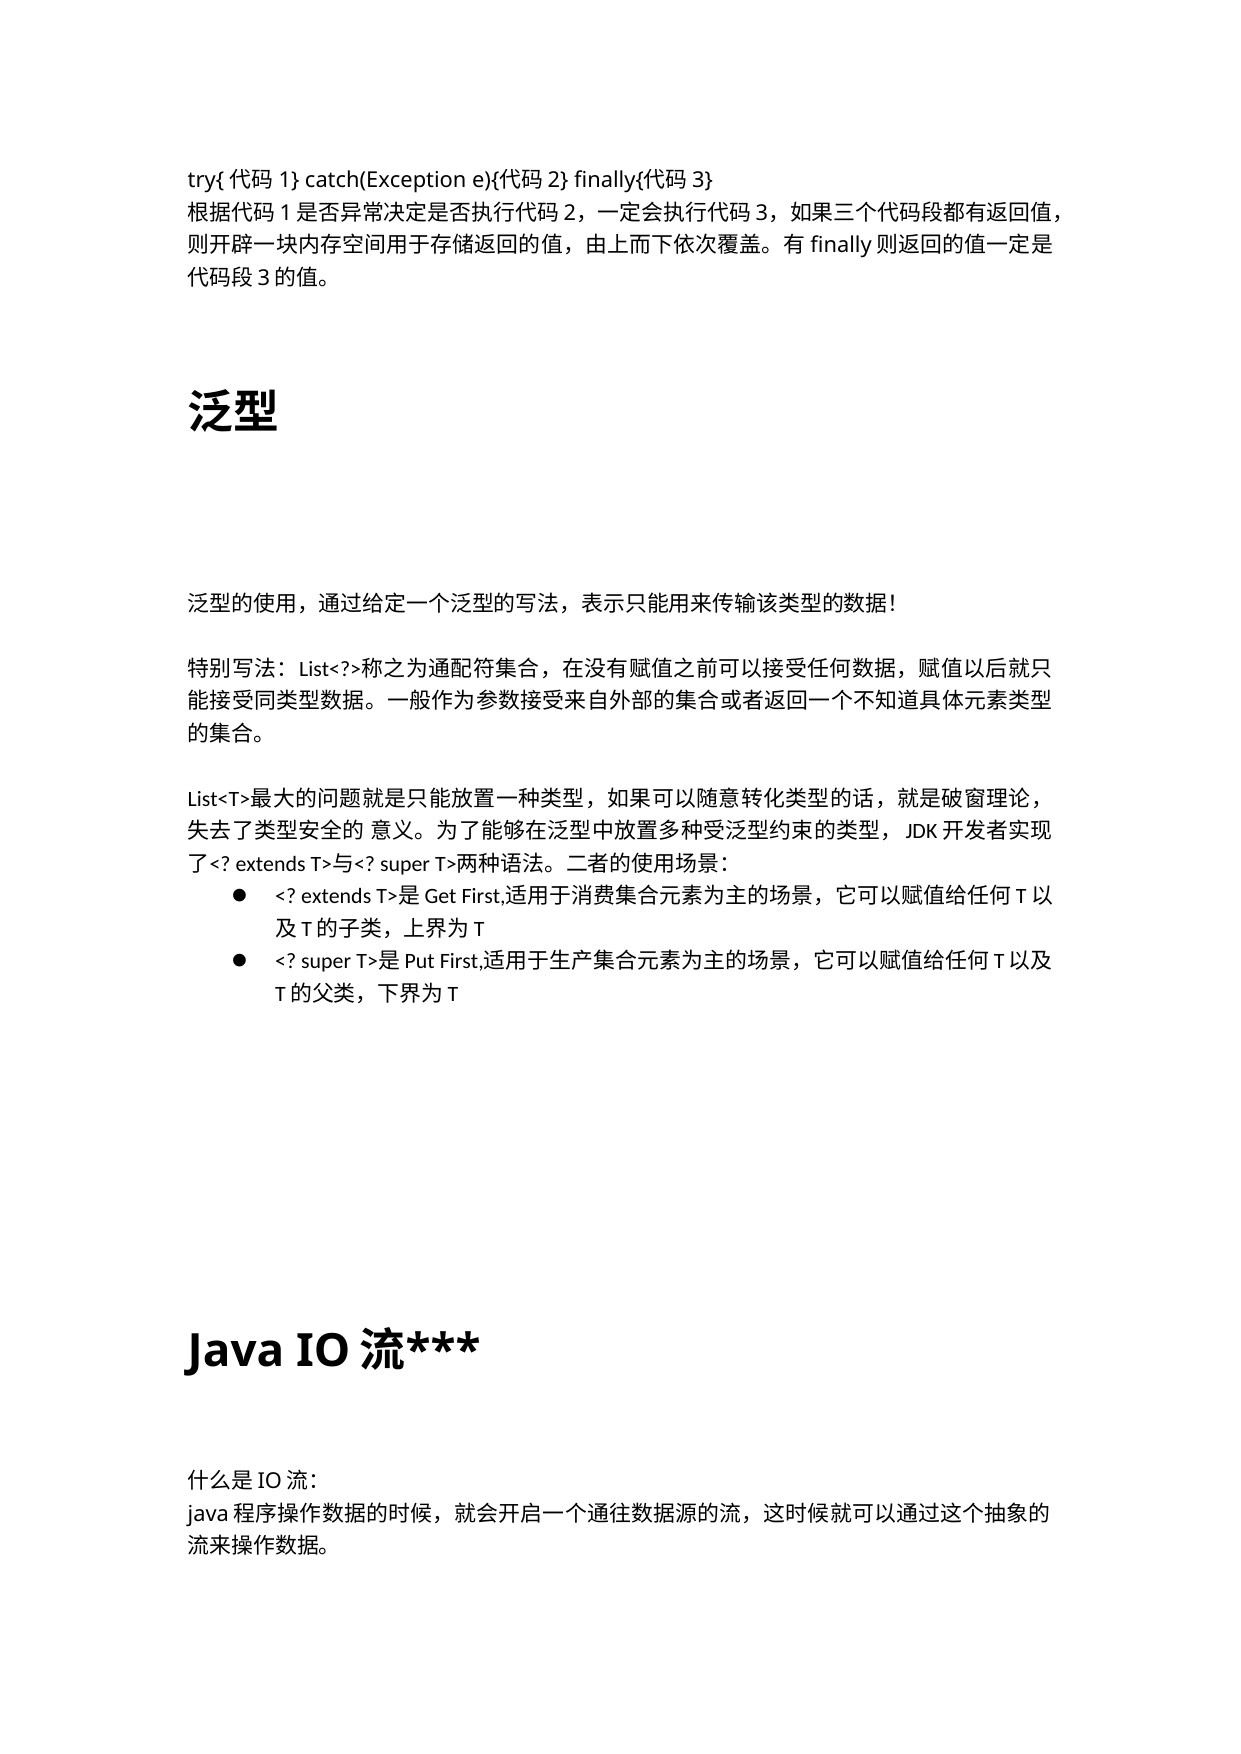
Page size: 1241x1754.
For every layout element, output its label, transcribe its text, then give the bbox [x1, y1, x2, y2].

subtitle 泛型 [187, 360, 1053, 457]
subtitle Java IO流*** [187, 1298, 1053, 1395]
text 根据代码1是否异常决定是否执行代码2，一定会执行代码3，如果三个代码段都有返回值，则开辟一块内存空间用于存储返回的值，由上而下依次覆盖。有finally则返回的值一定是代码段3的值。 [187, 194, 1053, 292]
text try{ 代码 1} catch(Exception e){代码2} finally{代码3} [187, 162, 1053, 194]
list <? super T>是Put First,适用于生产集合元素为主的场景，它可以赋值给任何T以及T的父类，下界为T [231, 943, 1053, 1008]
list <? extends T>是Get First,适用于消费集合元素为主的场景，它可以赋值给任何T以及T的子类，上界为T [231, 878, 1053, 943]
text List<T>最大的问题就是只能放置一种类型，如果可以随意转化类型的话，就是破窗理论，失去了类型安全的 意义。为了能够在泛型中放置多种受泛型约束的类型，JDK开发者实现了<? extends T>与<? super T>两种语法。二者的使用场景： [187, 780, 1053, 878]
text 特别写法：List<?>称之为通配符集合，在没有赋值之前可以接受任何数据，赋值以后就只能接受同类型数据。一般作为参数接受来自外部的集合或者返回一个不知道具体元素类型的集合。 [187, 650, 1053, 748]
text 什么是IO流： [187, 1463, 1053, 1495]
text 泛型的使用，通过给定一个泛型的写法，表示只能用来传输该类型的数据！ [187, 585, 1053, 618]
text java程序操作数据的时候，就会开启一个通往数据源的流，这时候就可以通过这个抽象的流来操作数据。 [187, 1495, 1053, 1560]
